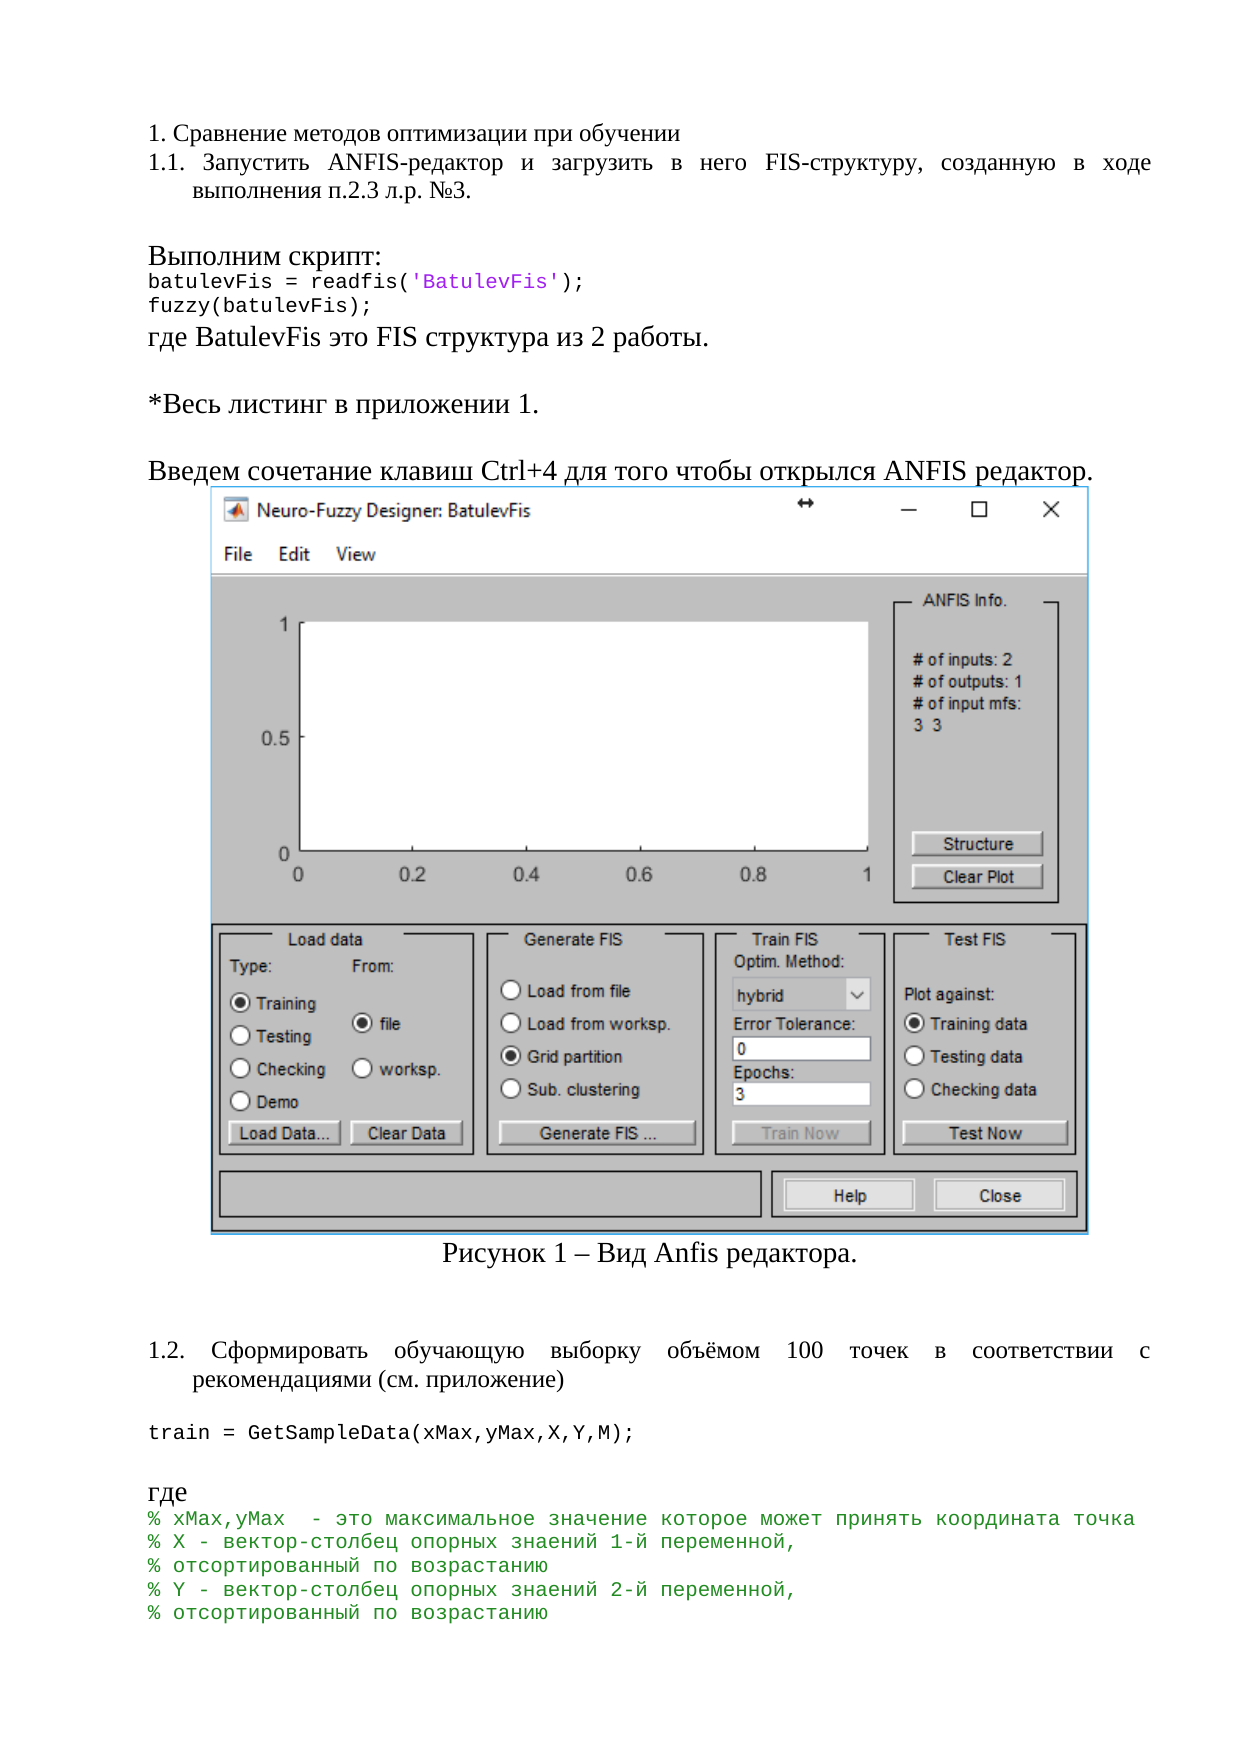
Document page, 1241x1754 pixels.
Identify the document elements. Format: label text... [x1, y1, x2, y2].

text % отсортированный по возрастанию [148, 1555, 1152, 1579]
text Выполним скрипт: [148, 238, 1152, 271]
text 1. Сравнение методов оптимизации при обучении [148, 118, 1152, 147]
text где BatulevFis это FIS структура из 2 работы. [148, 319, 1152, 352]
text 1.2. Сформировать обучающую выборку объёмом 100 точек в соответствии с рекомендациями (см. приложение) [148, 1336, 1152, 1393]
text *Весь листинг в приложении 1. [148, 386, 1152, 419]
text fuzzy(batulevFis); [148, 295, 1152, 319]
text Введем сочетание клавиш Ctrl+4 для того чтобы открылся ANFIS редактор. [148, 453, 1152, 486]
text % xMax,yMax - это максимальное значение которое может принять координата точка [148, 1508, 1152, 1531]
text где [148, 1474, 1152, 1508]
text % Y - вектор-столбец опорных знаений 2-й переменной, [148, 1579, 1152, 1602]
picture [210, 486, 1089, 1235]
text % X - вектор-столбец опорных знаений 1-й переменной, [148, 1531, 1152, 1555]
text % отсортированный по возрастанию [148, 1602, 1152, 1626]
text batulevFis = readfis('BatulevFis'); [148, 271, 1152, 295]
text Рисунок 1 – Вид Anfis редактора. [148, 1235, 1152, 1268]
text 1.1. Запустить ANFIS-редактор и загрузить в него FIS-структуру, созданную в ходе выполнения п.2.3 л.р. №3. [148, 147, 1152, 204]
text train = GetSampleData(xMax,yMax,X,Y,M); [148, 1422, 1152, 1445]
